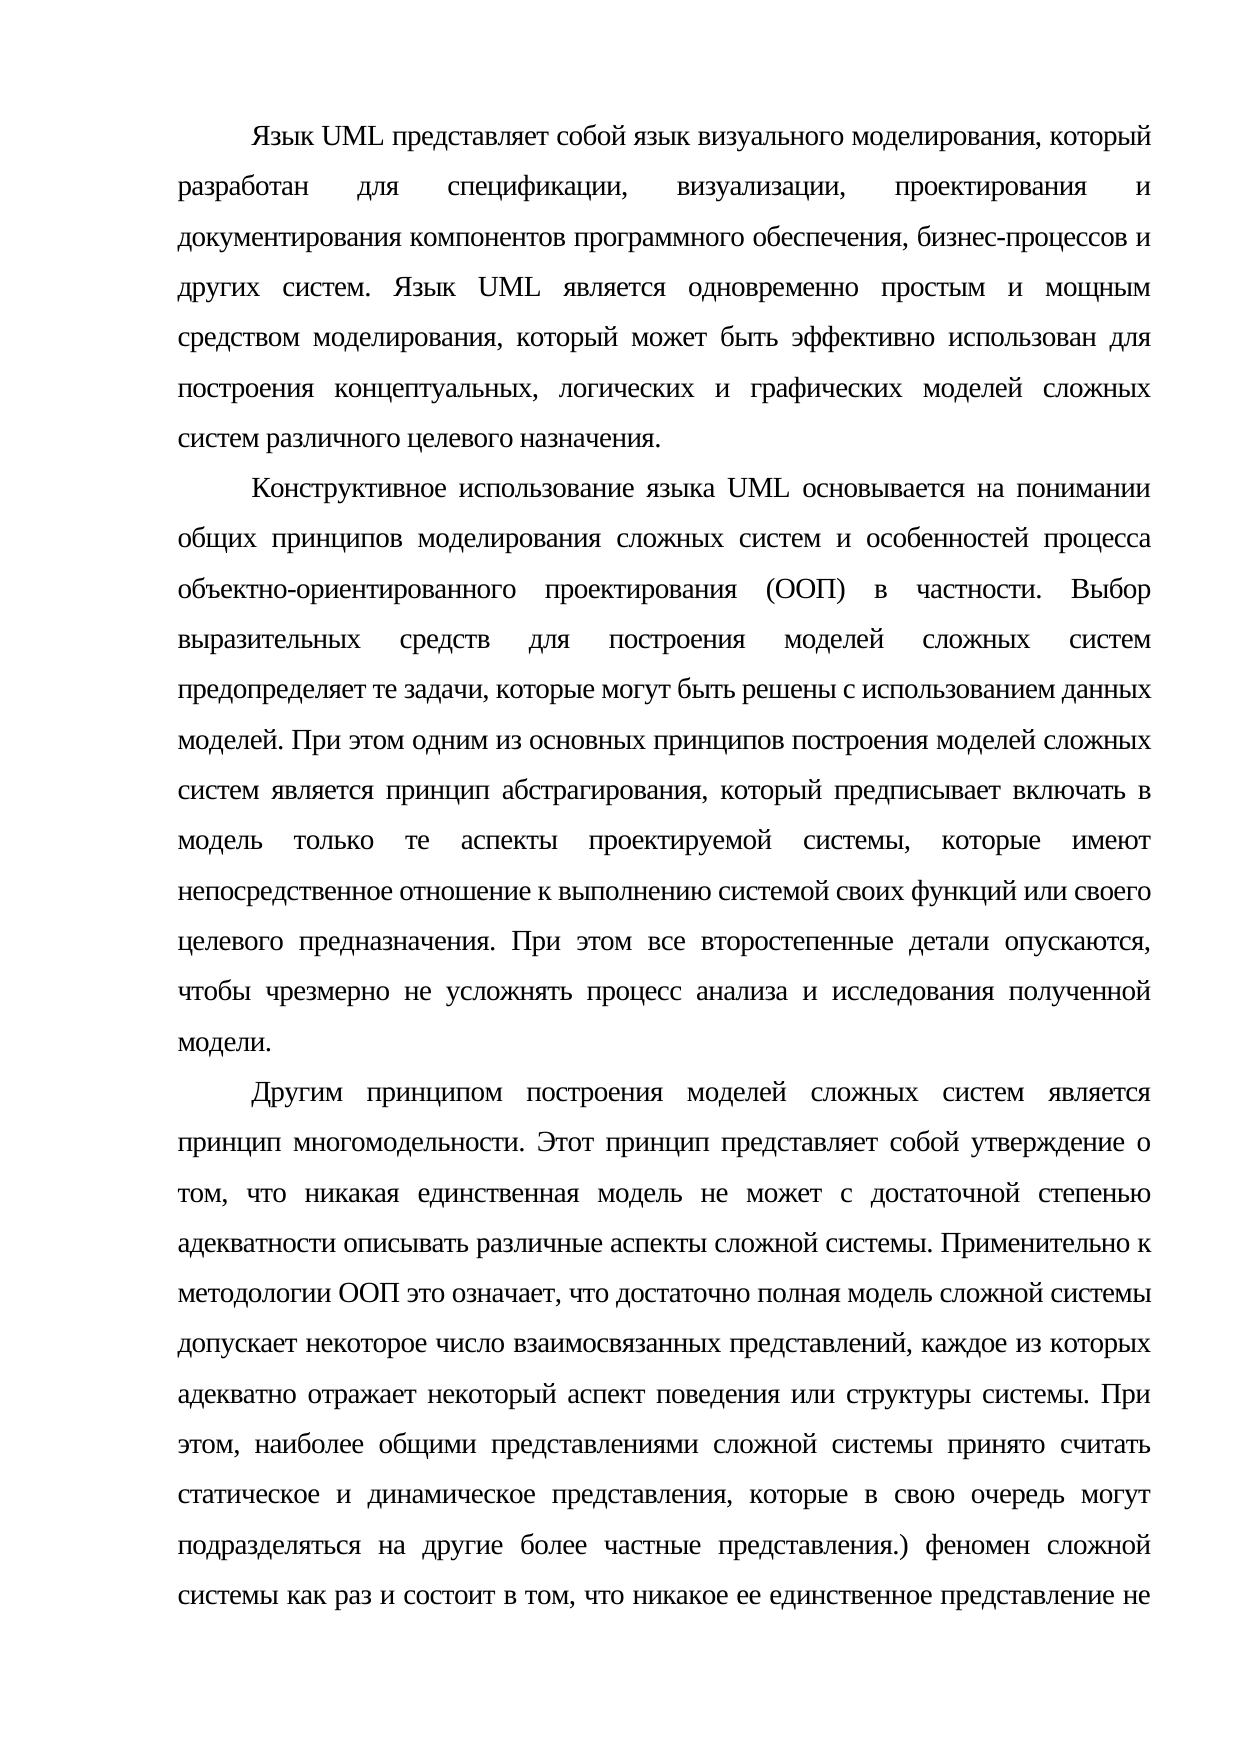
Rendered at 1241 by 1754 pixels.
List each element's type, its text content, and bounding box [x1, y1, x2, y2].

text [177, 1074, 1152, 1611]
text Язык UML представляет собой язык визуального моделирования, который разработан для спецификации, визуализации, проектирования и документирования компонентов программного обеспечения, бизнес-процессов и других систем. Язык UML является одновременно простым и мощным средством моделирования, который может быть эффективно использован для построения концептуальных, логических и графических моделей сложных систем различного целевого назначения. [177, 118, 1152, 453]
text Конструктивное использование языка UML основывается на понимании общих принципов моделирования сложных систем и особенностей процесса объектно-ориентированного проектирования (ООП) в частности. Выбор выразительных средств для построения моделей сложных систем предопределяет те задачи, которые могут быть решены с использованием данных моделей. При этом одним из основных принципов построения моделей сложных систем является принцип абстрагирования, который предписывает включать в модель только те аспекты проектируемой системы, которые имеют непосредственное отношение к выполнению системой своих функций или своего целевого предназначения. При этом все второстепенные детали опускаются, чтобы чрезмерно не усложнять процесс анализа и исследования полученной модели. [177, 470, 1152, 1057]
